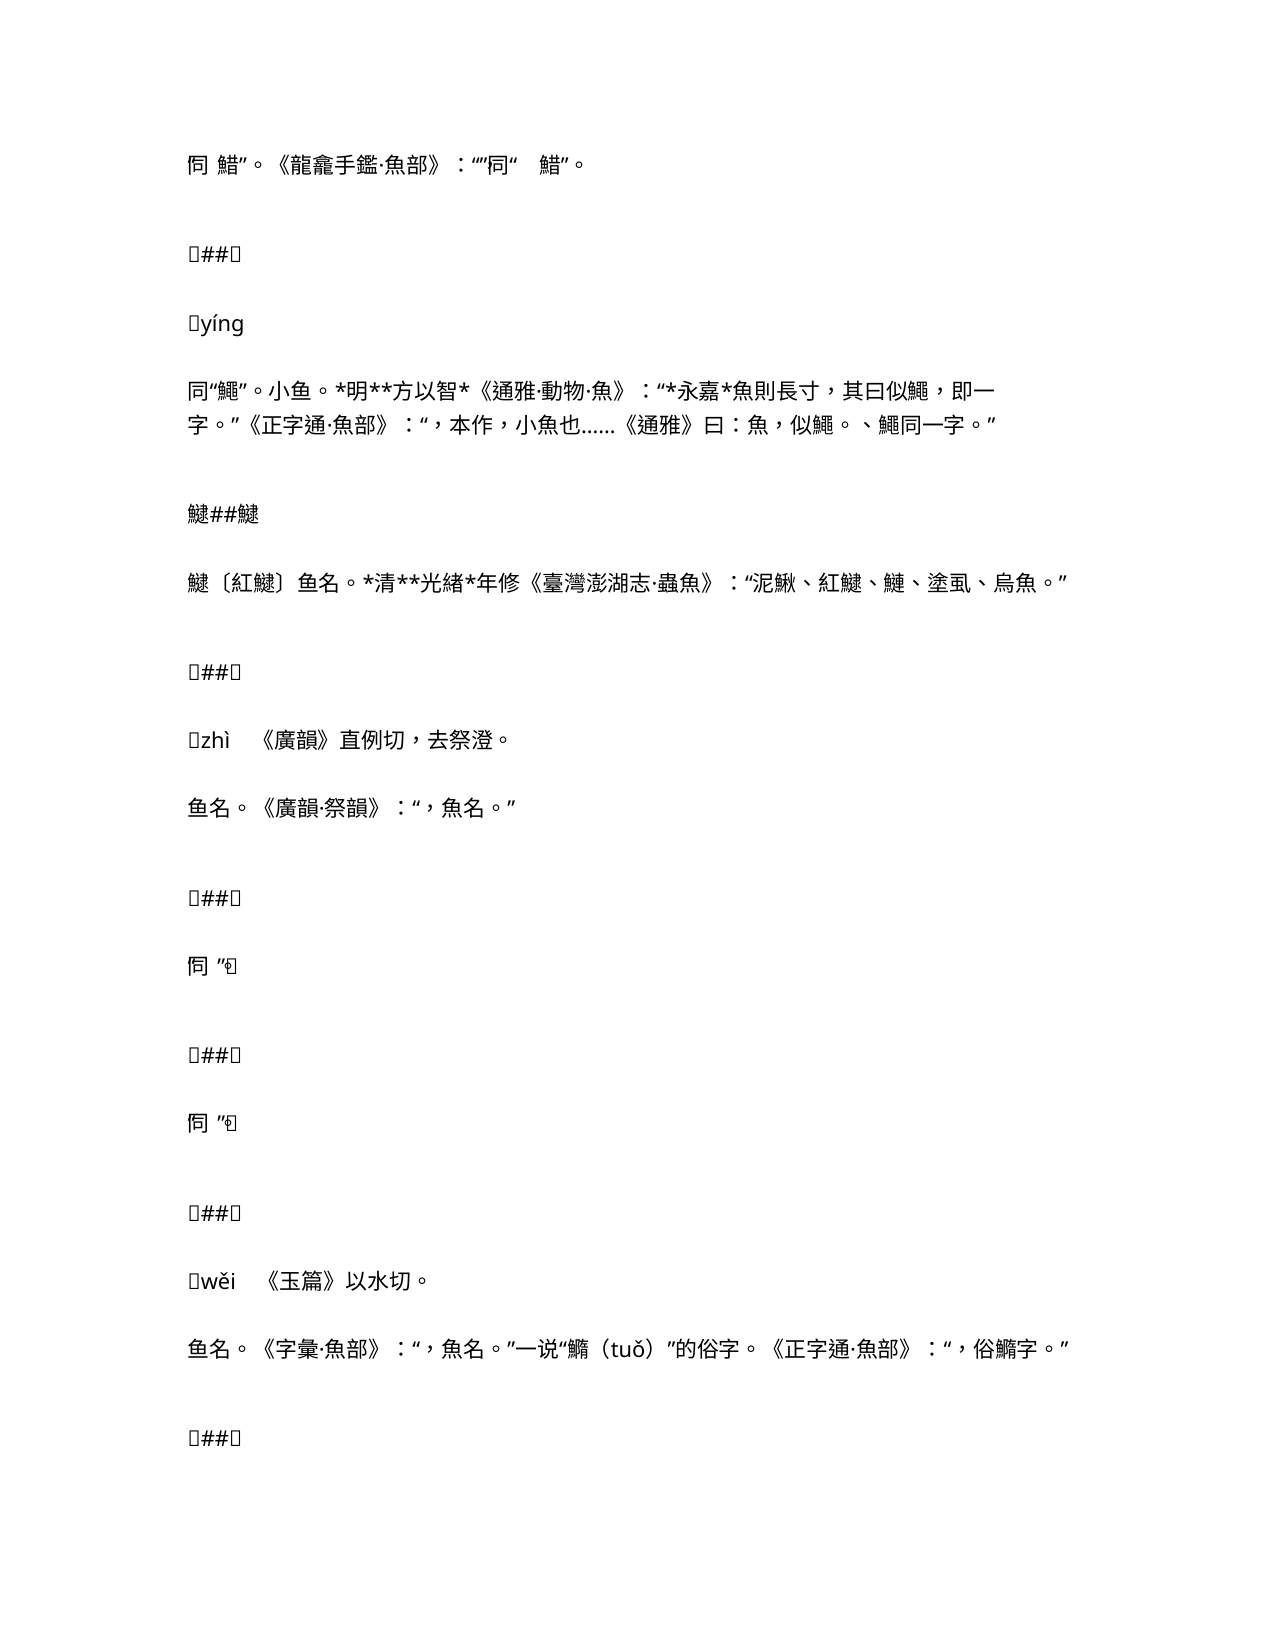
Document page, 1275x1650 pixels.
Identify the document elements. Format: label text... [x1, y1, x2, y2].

text 𩻾##𩻾 𩻾同“𩻘”。 [187, 882, 1087, 1015]
text 𩻿##𩻿 𩻿同“𩻜”。 [187, 1040, 1087, 1172]
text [187, 150, 1087, 214]
text 𩻼##𩻼 𩻼zhì 《廣韻》直例切，去祭澄。 鱼名。《廣韻·祭韻》：“𩻼，魚名。” [187, 657, 1087, 857]
text 𩻷##𩻷 𩻷yíng 同“鱦”。小鱼。*明**方以智*《通雅·動物·魚》：“*永嘉*𩸪魚則長寸，其曰𩻷似鱦，即一字。”《正字通·魚部》：“𩷼，本作𩻷，小魚也……《通雅》曰：𩻷魚，似鱦。𩻷、鱦同一字。” [187, 239, 1087, 474]
text 𩼂##𩼂 𩼂wěi 《玉篇》以水切。 鱼名。《字彙·魚部》：“𩼂，魚名。”一说“䲊（tuǒ）”的俗字。《正字通·魚部》：“𩼂，俗䲊字。” [187, 1197, 1087, 1398]
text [187, 1423, 1087, 1487]
text 𩻸##𩻸 𩻸〔紅𩻸〕鱼名。*清**光緖*年修《臺灣澎湖志·蟲魚》：“泥鰍、紅𩻸、鰱、塗虱、烏魚。” [187, 499, 1087, 631]
